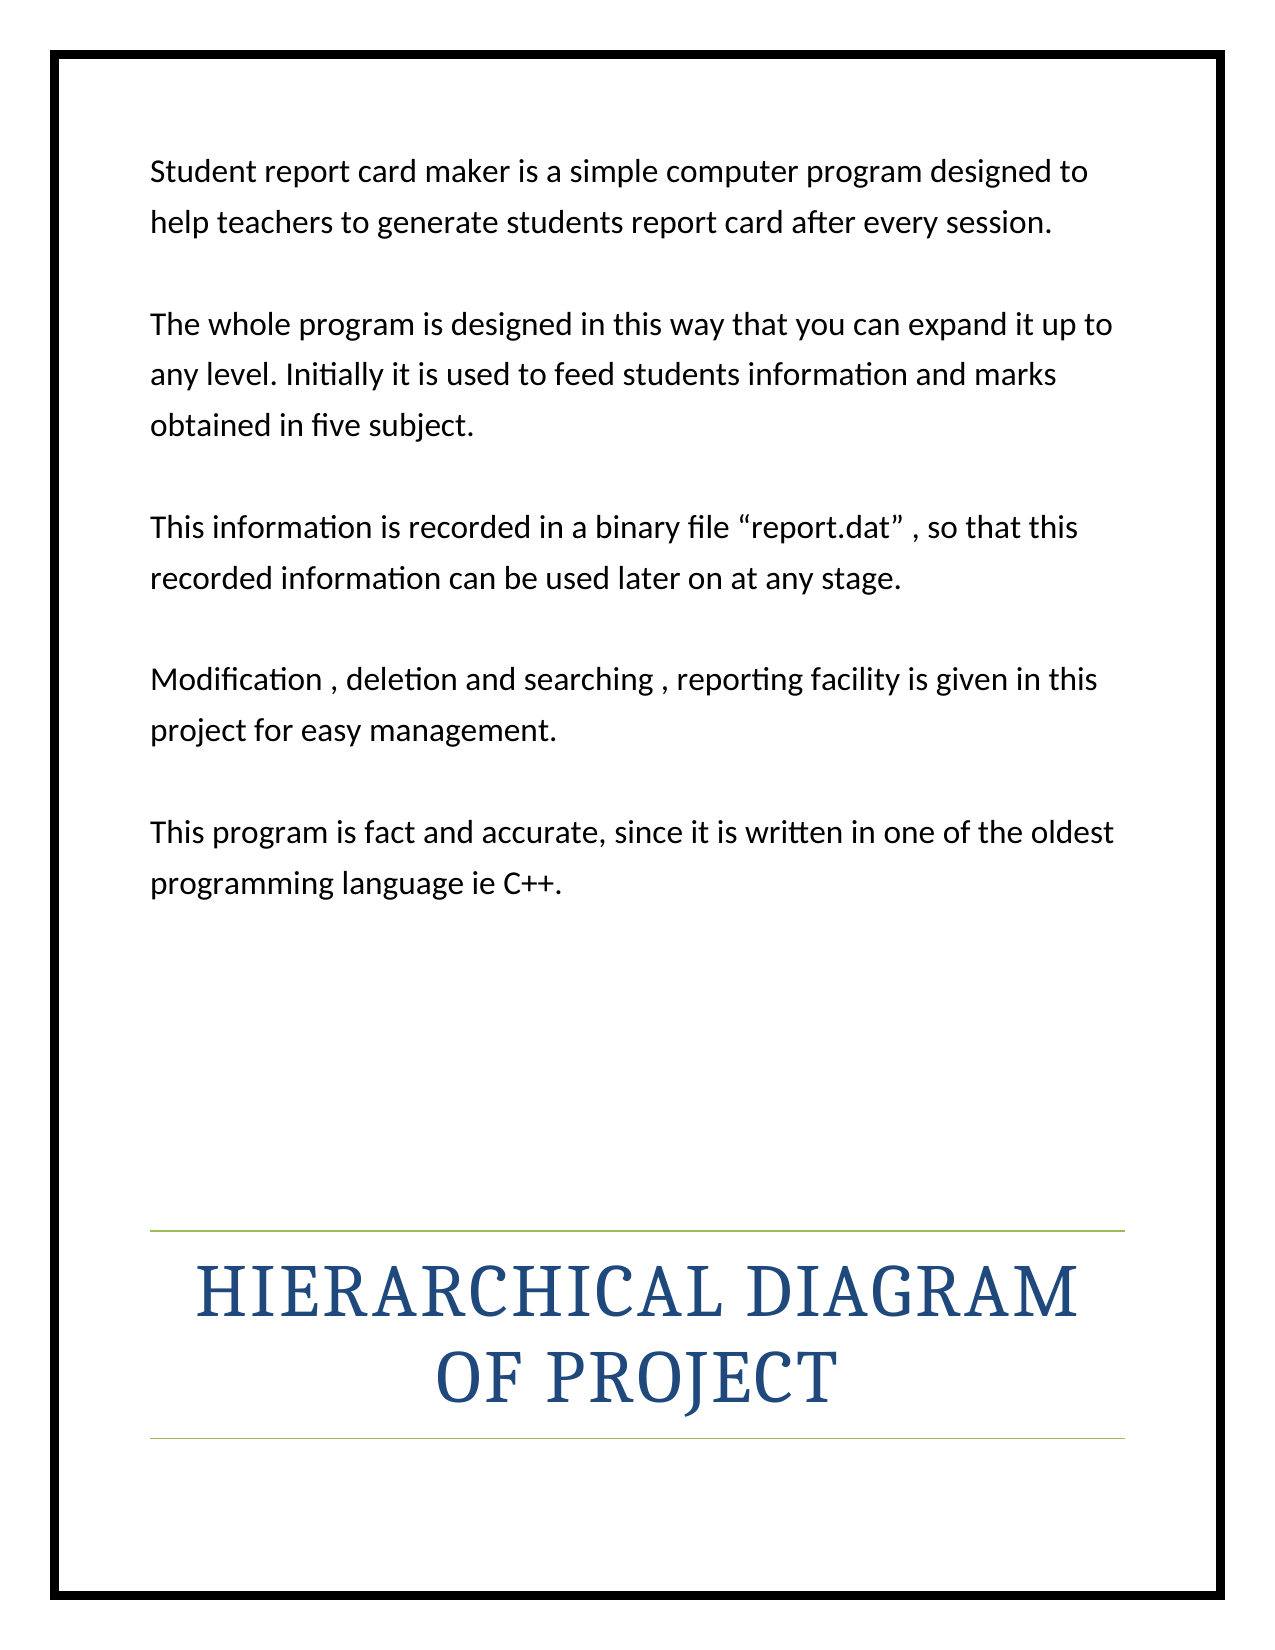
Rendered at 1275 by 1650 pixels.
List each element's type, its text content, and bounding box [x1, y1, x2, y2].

text This information is recorded in a binary file “report.dat” , so that this recorded information can be used later on at any stage. [150, 506, 1125, 597]
text The whole program is designed in this way that you can expand it up to any level. Initially it is used to feed students information and marks obtained in five subject. [150, 302, 1125, 445]
text Student report card maker is a simple computer program designed to help teachers to generate students report card after every session. [150, 150, 1125, 242]
text Modification , deletion and searching , reporting facility is given in this project for easy management. [150, 658, 1125, 750]
title Hierarchical diagram of Project [150, 1232, 1125, 1438]
text This program is fact and accurate, since it is written in one of the oldest programming language ie C++. [150, 811, 1125, 902]
